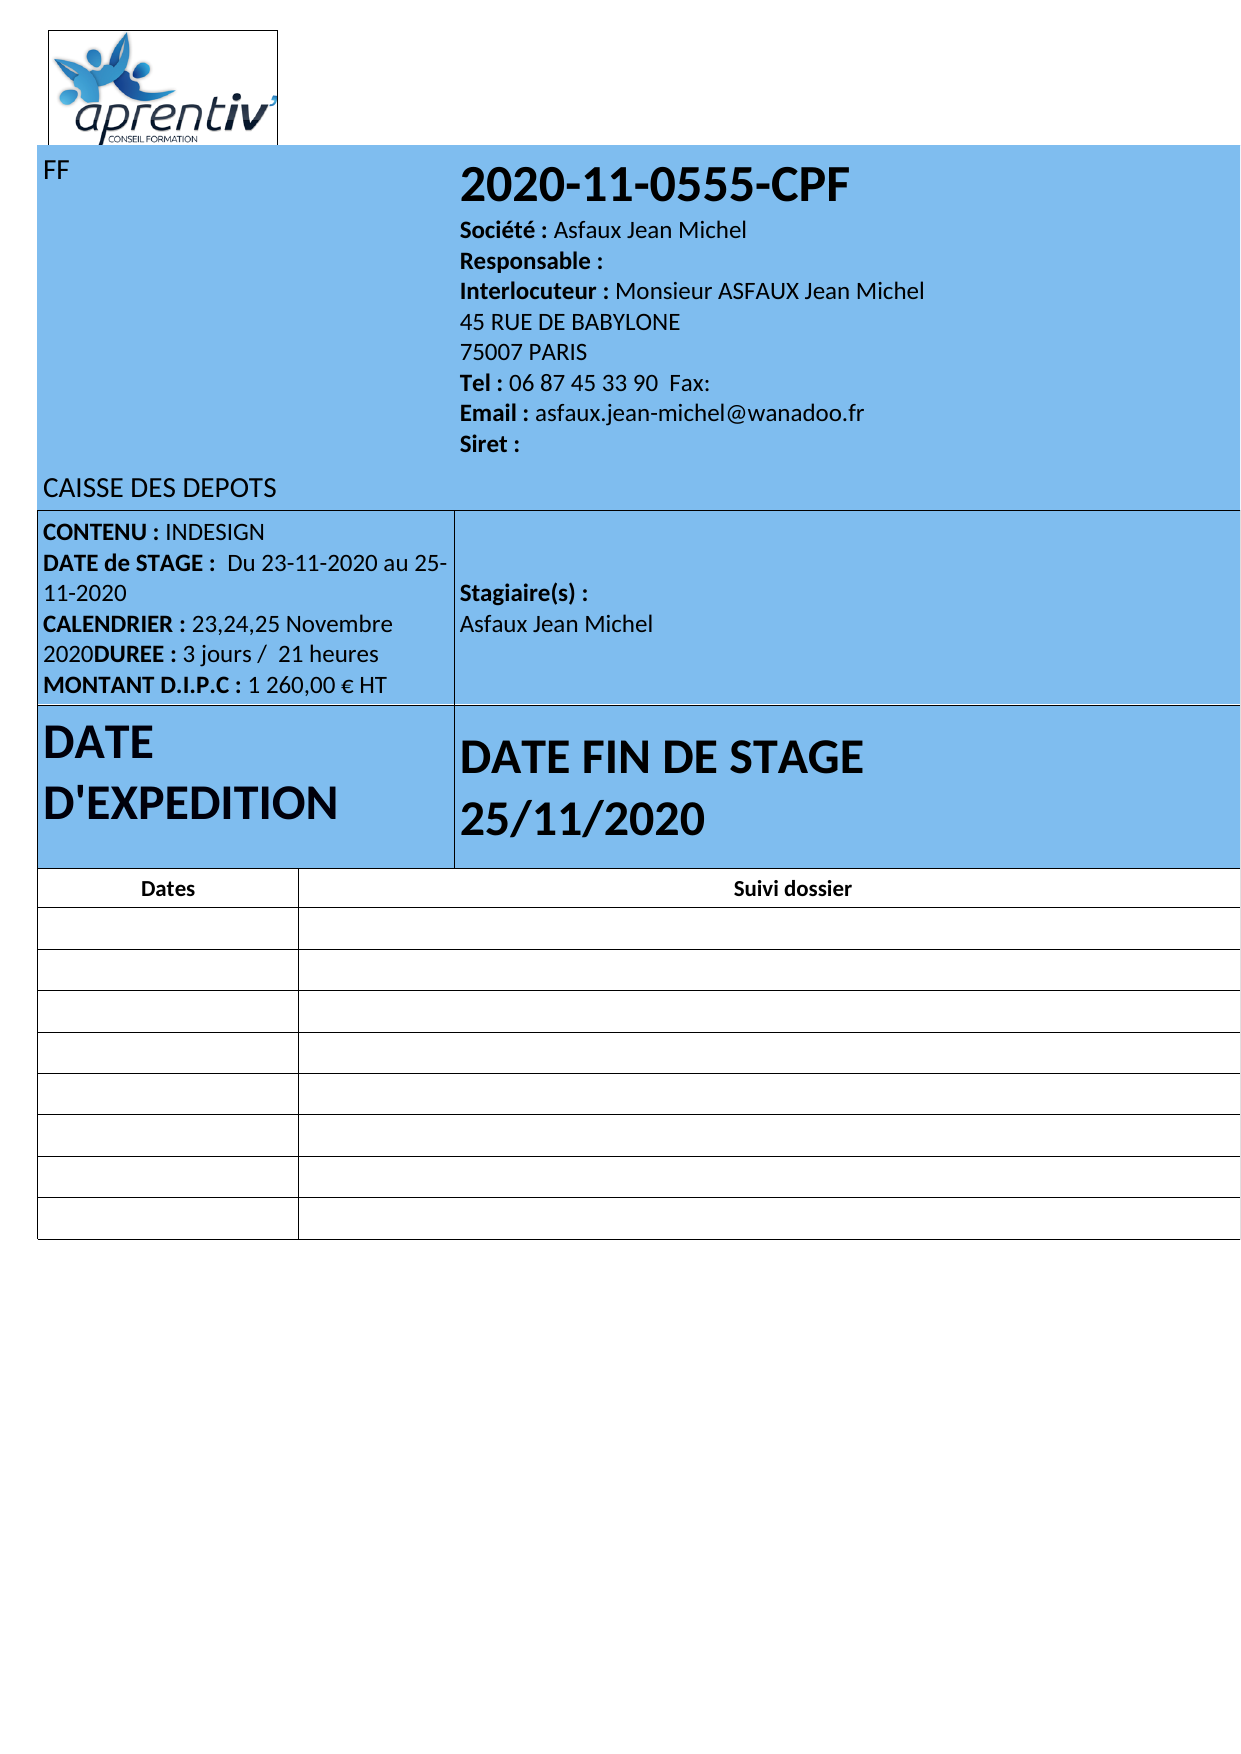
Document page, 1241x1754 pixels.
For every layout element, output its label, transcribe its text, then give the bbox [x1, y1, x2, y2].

table_cell DATE FIN DE STAGE 25/11/2020 [455, 706, 1240, 868]
table_cell [38, 908, 298, 948]
table_cell [38, 991, 298, 1031]
table_cell [299, 1198, 1240, 1239]
table_header Suivi dossier [299, 869, 1240, 907]
table_header FF [38, 146, 454, 464]
table_cell [299, 1157, 1240, 1197]
table_cell DATE D'EXPEDITION [38, 706, 454, 868]
table_cell [299, 1033, 1240, 1073]
table_cell [299, 950, 1240, 990]
table_cell [38, 1033, 298, 1073]
table_cell [38, 1157, 298, 1197]
table_cell Stagiaire(s) : Asfaux Jean Michel [455, 511, 1240, 704]
table_cell [38, 1074, 298, 1114]
picture [49, 31, 277, 145]
table_cell CONTENU : INDESIGNDATE de STAGE : Du 23-11-2020 au 25-11-2020CALENDRIER : 23,24,25 Novembre 2020DUREE : 3 jours / 21 heuresMONTANT D.I.P.C : 1 260,00 € HT [38, 511, 454, 704]
table_header 2020-11-0555-CPFSociété : Asfaux Jean MichelResponsable : Interlocuteur : Monsieur ASFAUX Jean Michel45 RUE DE BABYLONE75007 PARISTel : 06 87 45 33 90 Fax: Email : asfaux.jean-michel@wanadoo.frSiret : [455, 146, 1240, 464]
table_header Dates [38, 869, 298, 907]
table_cell [299, 908, 1240, 948]
table_cell [38, 1198, 298, 1239]
table_cell [38, 1115, 298, 1156]
table_cell [299, 1115, 1240, 1156]
table_cell CAISSE DES DEPOTS [38, 465, 1240, 510]
table_cell [299, 991, 1240, 1031]
table_cell [299, 1074, 1240, 1114]
table_cell [38, 950, 298, 990]
